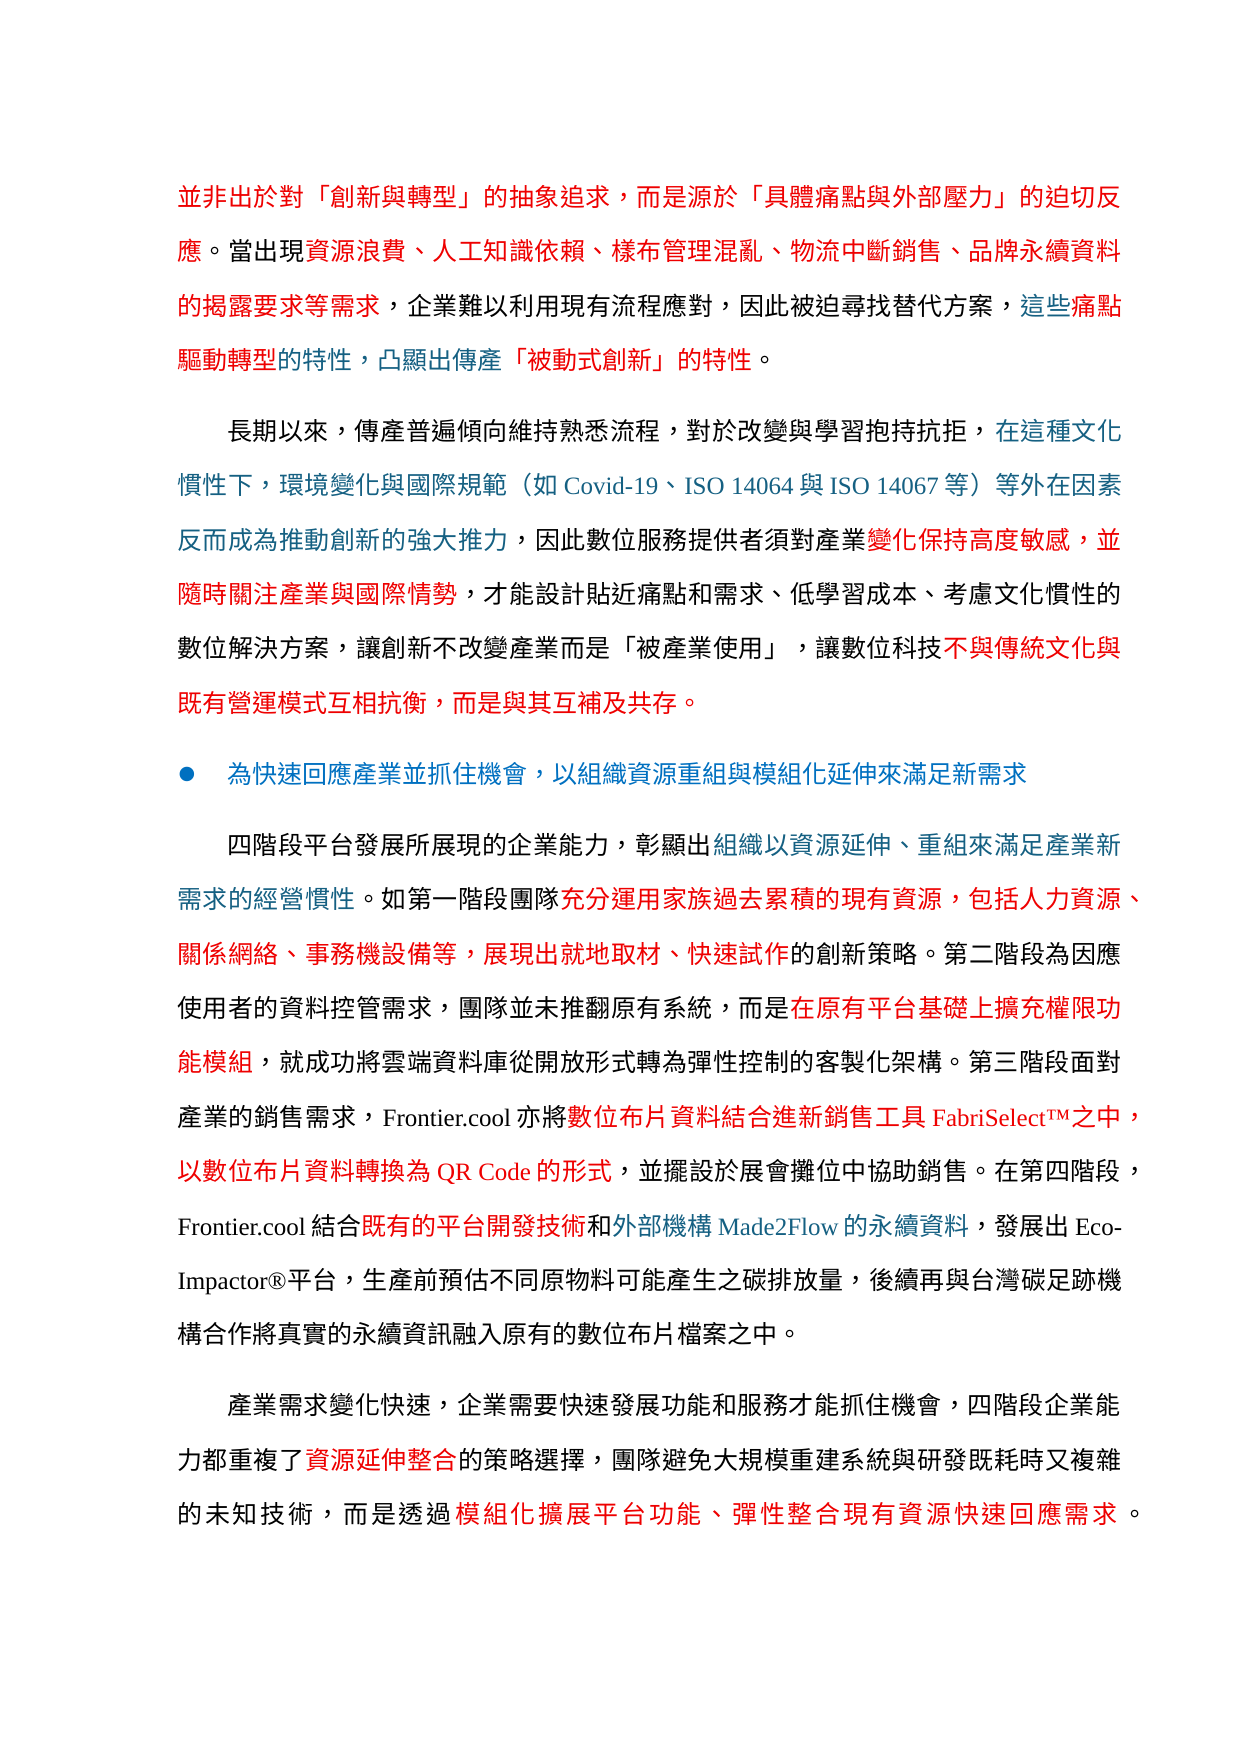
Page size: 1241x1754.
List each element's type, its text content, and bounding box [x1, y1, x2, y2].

text 為快速回應產業並抓住機會，以組織資源重組與模組化延伸來滿足新需求 [177, 754, 1122, 791]
text 四階段平台發展所展現的企業能力，彰顯出組織以資源延伸、重組來滿足產業新需求的經營慣性。如第一階段團隊充分運用家族過去累積的現有資源，包括人力資源、關係網絡、事務機設備等，展現出就地取材、快速試作的創新策略。第二階段為因應使用者的資料控管需求，團隊並未推翻原有系統，而是在原有平台基礎上擴充權限功能模組，就成功將雲端資料庫從開放形式轉為彈性控制的客製化架構。第三階段面對產業的銷售需求，Frontier.cool亦將數位布片資料結合進新銷售工具FabriSelect™之中，以數位布片資料轉換為QR Code的形式，並擺設於展會攤位中協助銷售。在第四階段，Frontier.cool結合既有的平台開發技術和外部機構Made2Flow的永續資料，發展出Eco-Impactor®平台，生產前預估不同原物料可能產生之碳排放量，後續再與台灣碳足跡機構合作將真實的永續資訊融入原有的數位布片檔案之中。 [177, 825, 1122, 1351]
text 長期以來，傳產普遍傾向維持熟悉流程，對於改變與學習抱持抗拒，在這種文化慣性下，環境變化與國際規範（如Covid-19、ISO 14064與ISO 14067等）等外在因素反而成為推動創新的強大推力，因此數位服務提供者須對產業變化保持高度敏感，並隨時關注產業與國際情勢，才能設計貼近痛點和需求、低學習成本、考慮文化慣性的數位解決方案，讓創新不改變產業而是「被產業使用」，讓數位科技不與傳統文化與既有營運模式互相抗衡，而是與其互補及共存。 [177, 411, 1122, 719]
